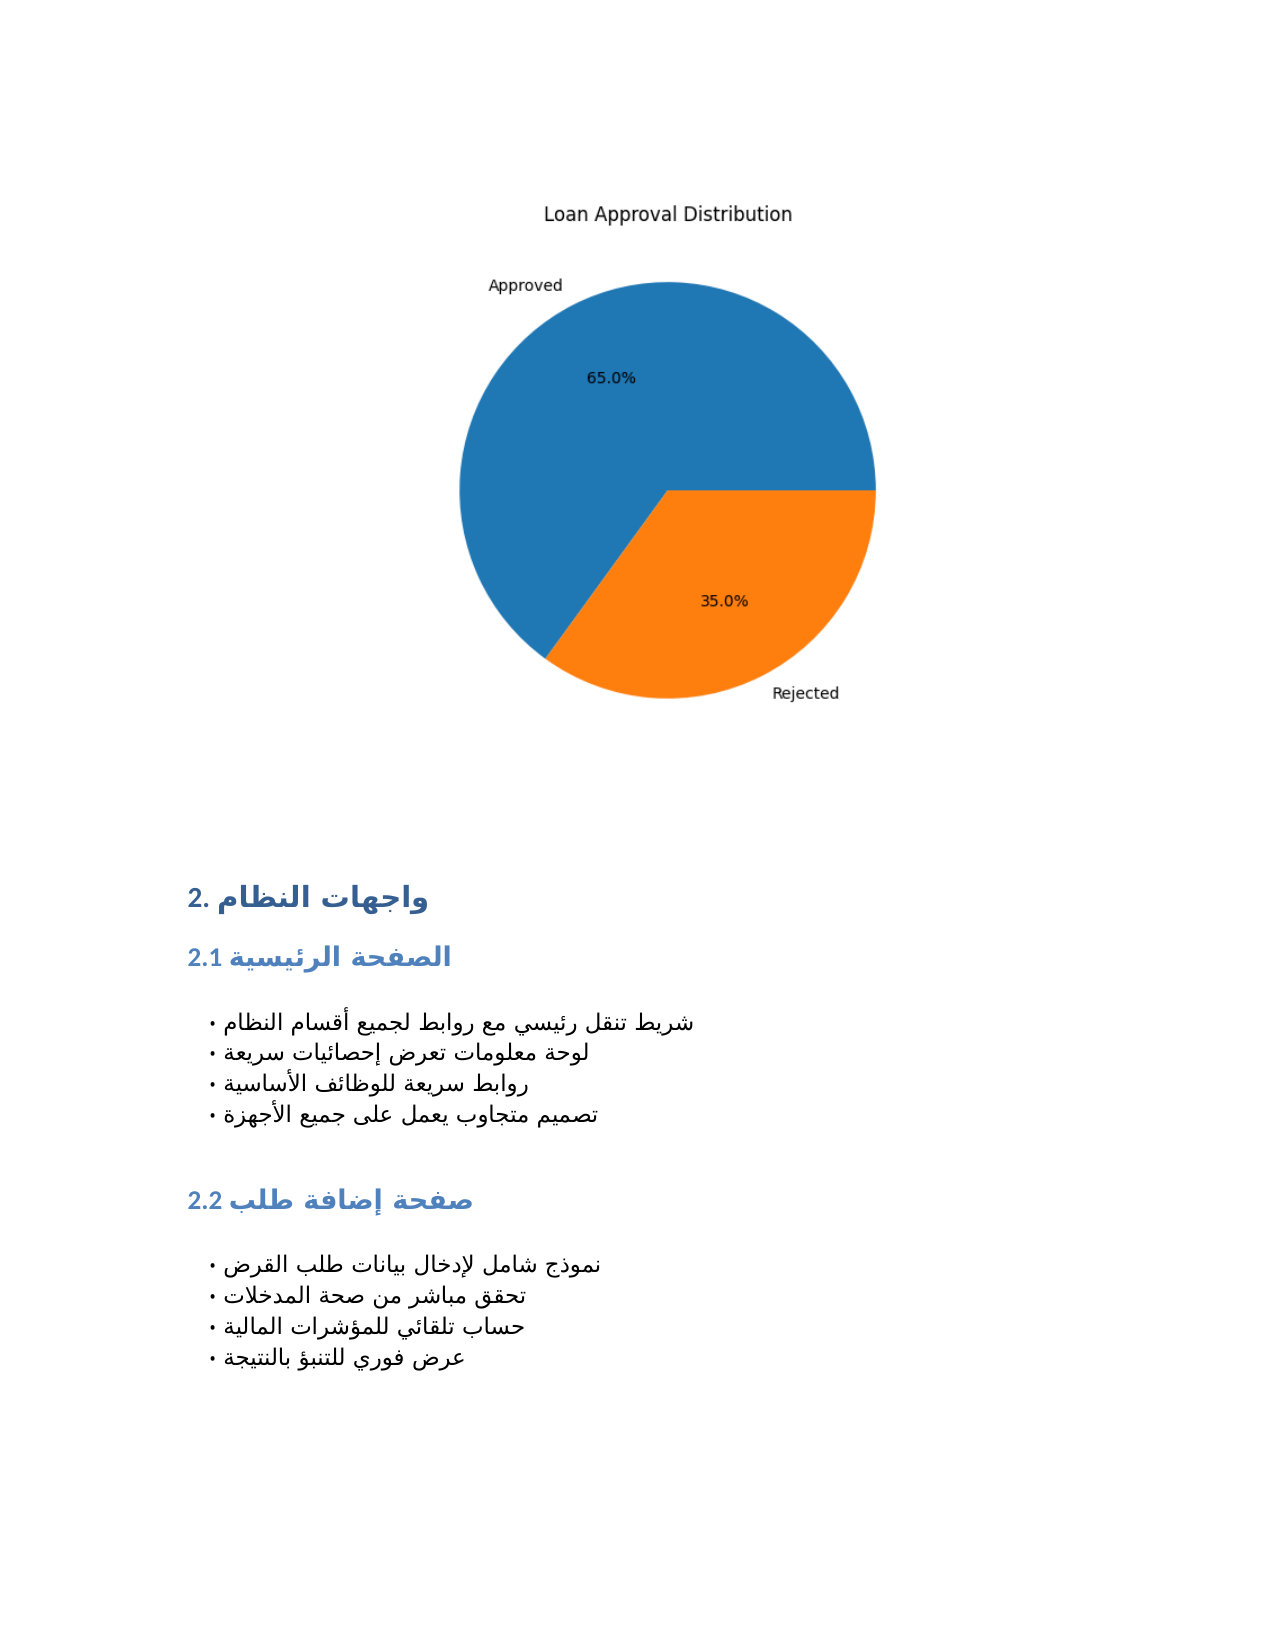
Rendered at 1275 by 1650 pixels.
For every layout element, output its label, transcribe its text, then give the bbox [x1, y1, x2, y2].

subtitle 2. واجهات النظام [187, 879, 1087, 914]
text • نموذج شامل لإدخال بيانات طلب القرض • تحقق مباشر من صحة المدخلات • حساب تلقائي للمؤشرات المالية • عرض فوري للتنبؤ بالنتيجة [187, 1221, 1087, 1401]
picture [206, 150, 1107, 825]
subtitle 2.2 صفحة إضافة طلب [187, 1183, 1087, 1216]
subtitle 2.1 الصفحة الرئيسية [187, 941, 1087, 974]
text • شريط تنقل رئيسي مع روابط لجميع أقسام النظام • لوحة معلومات تعرض إحصائيات سريعة • روابط سريعة للوظائف الأساسية • تصميم متجاوب يعمل على جميع الأجهزة [187, 978, 1087, 1158]
